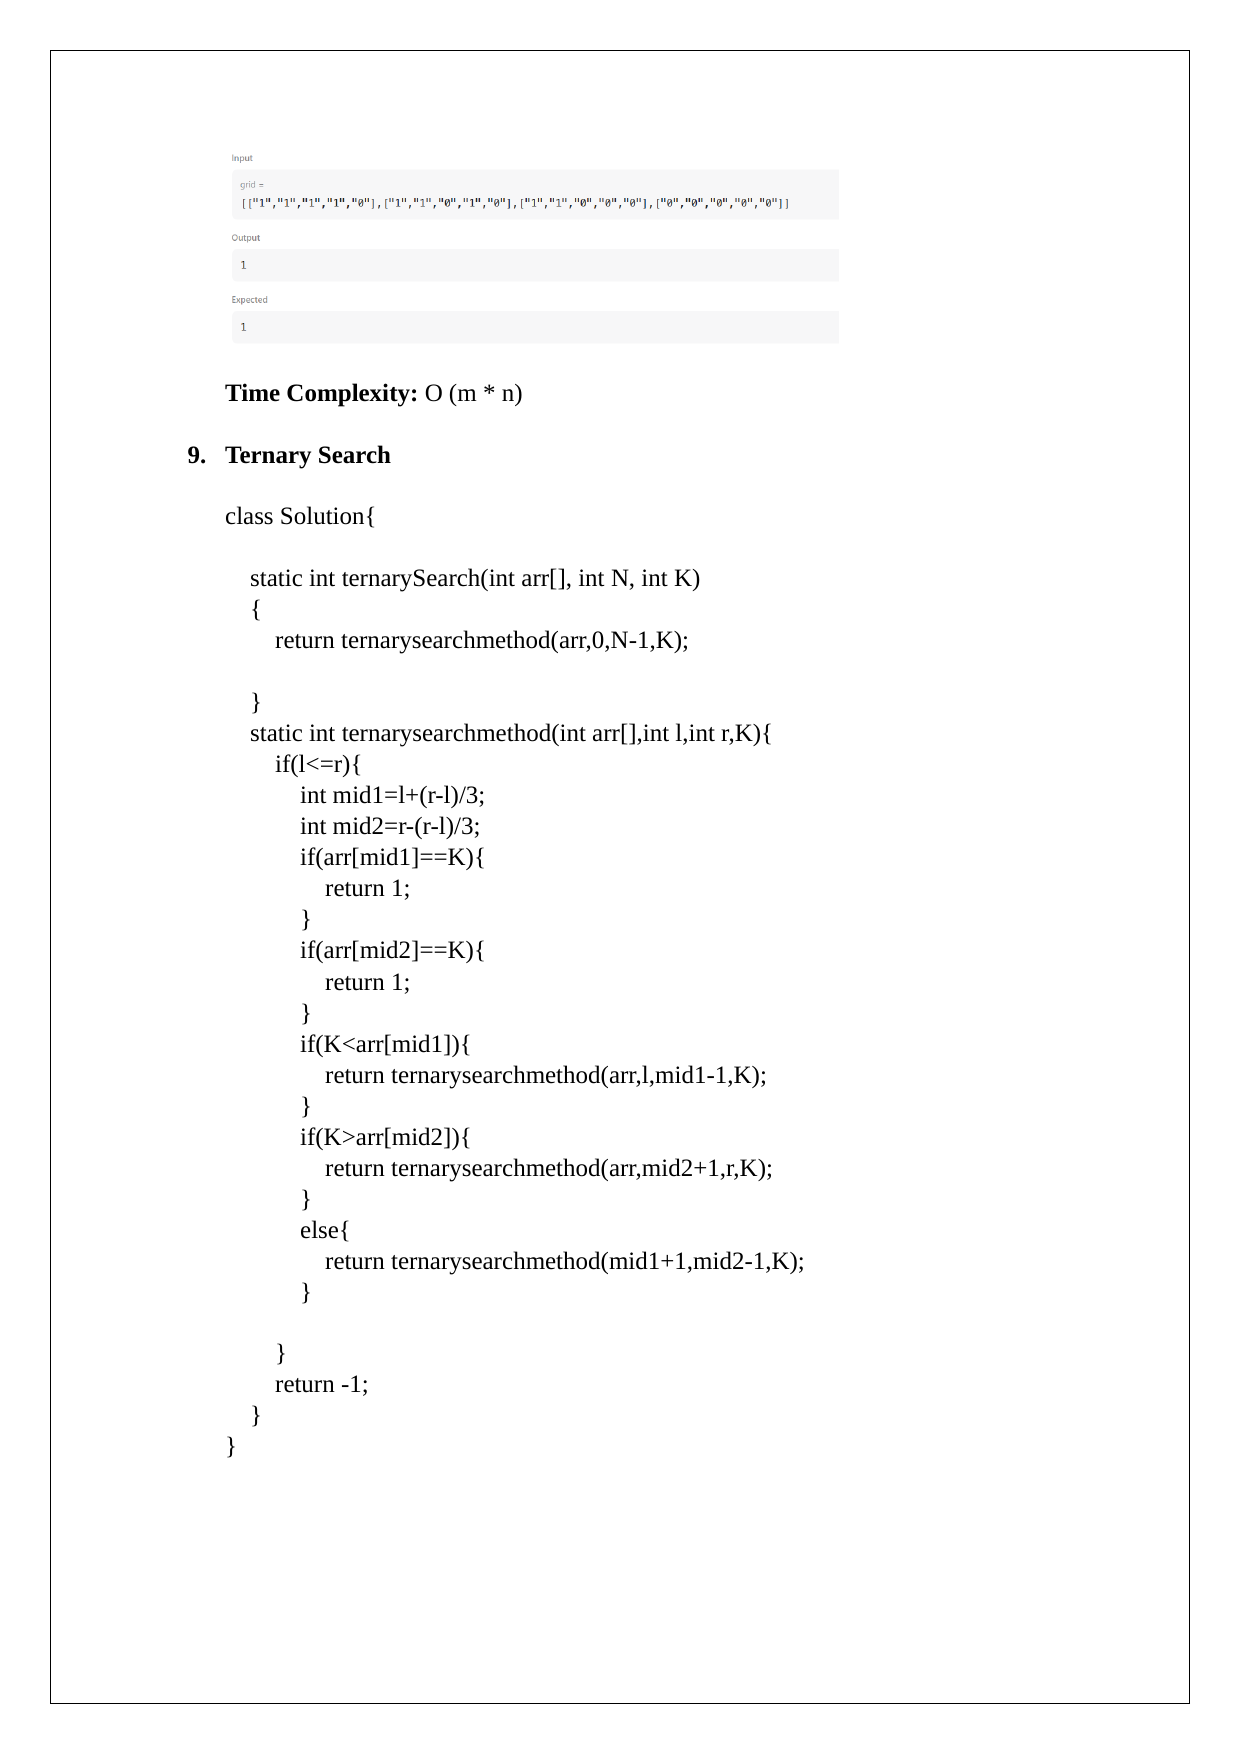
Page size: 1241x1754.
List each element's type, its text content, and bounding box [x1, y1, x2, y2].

list } [225, 904, 1090, 933]
list static int ternarySearch(int arr[], int N, int K) [225, 563, 1090, 592]
list return ternarysearchmethod(arr,l,mid1-1,K); [225, 1060, 1090, 1088]
list } [225, 1338, 1090, 1367]
list } [225, 998, 1090, 1026]
list return 1; [225, 967, 1090, 995]
list } [225, 1277, 1090, 1306]
list return -1; [225, 1369, 1090, 1398]
list static int ternarysearchmethod(int arr[],int l,int r,K){ [225, 718, 1090, 747]
list { [225, 594, 1090, 623]
list return ternarysearchmethod(arr,0,N-1,K); [225, 625, 1090, 654]
list return 1; [225, 873, 1090, 902]
list class Solution{ [225, 501, 1090, 530]
list int mid2=r-(r-l)/3; [225, 811, 1090, 840]
list int mid1=l+(r-l)/3; [225, 780, 1090, 809]
list } [225, 1431, 1090, 1460]
list } [225, 1091, 1090, 1119]
list if(K<arr[mid1]){ [225, 1029, 1090, 1057]
list } [225, 1184, 1090, 1213]
list return ternarysearchmethod(arr,mid2+1,r,K); [225, 1153, 1090, 1182]
list Ternary Search [187, 440, 1090, 499]
list if(arr[mid1]==K){ [225, 842, 1090, 871]
list Time Complexity: O (m * n) [225, 378, 1090, 407]
list return ternarysearchmethod(mid1+1,mid2-1,K); [225, 1246, 1090, 1275]
list if(l<=r){ [225, 749, 1090, 778]
list } [225, 1400, 1090, 1429]
list if(arr[mid2]==K){ [225, 936, 1090, 964]
list } [225, 687, 1090, 716]
list else{ [225, 1215, 1090, 1244]
picture [225, 150, 839, 345]
list if(K>arr[mid2]){ [225, 1122, 1090, 1151]
